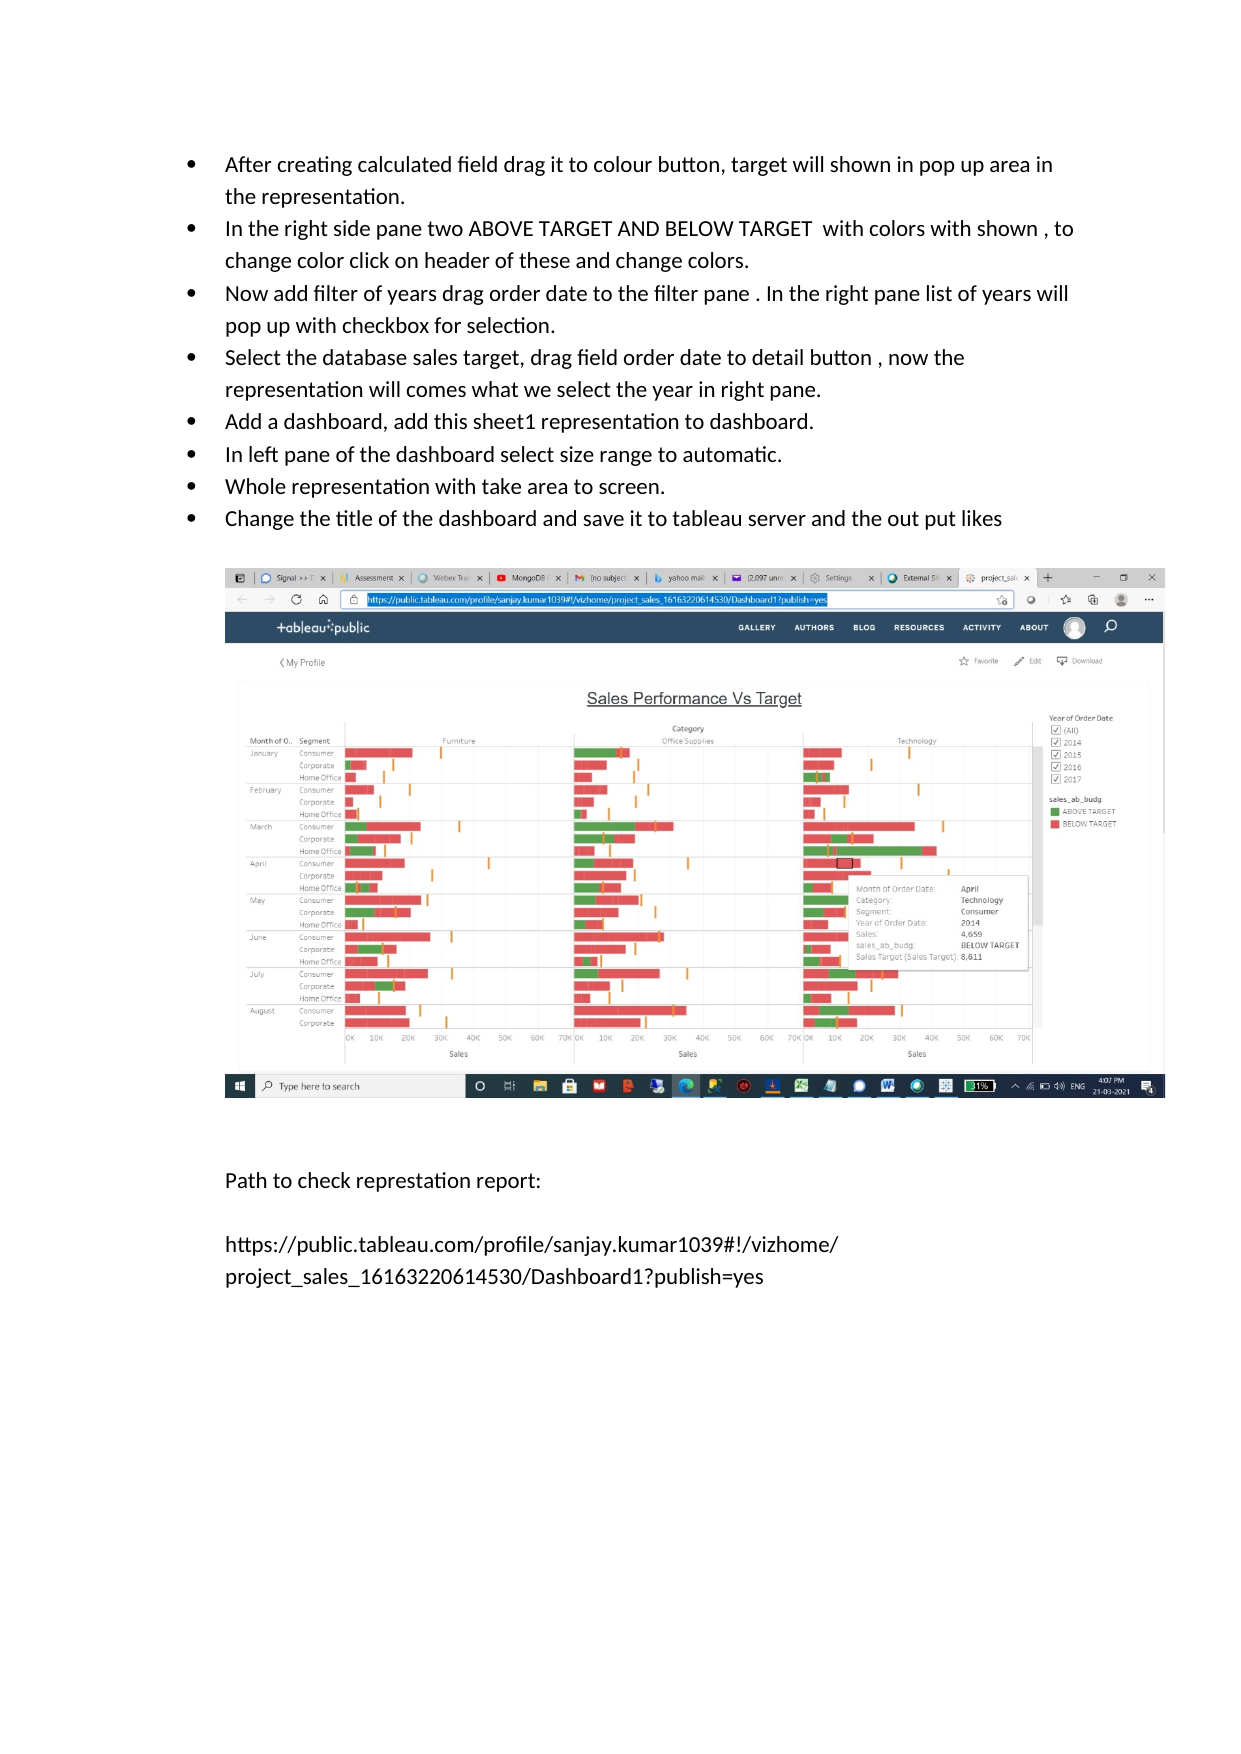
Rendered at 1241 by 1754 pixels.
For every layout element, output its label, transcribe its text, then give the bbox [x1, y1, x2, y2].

list In left pane of the dashboard select size range to automatic. [187, 440, 1090, 468]
list Add a dashboard, add this sheet1 representation to dashboard. [187, 407, 1090, 436]
picture [225, 568, 1166, 1098]
list Change the title of the dashboard and save it to tableau server and the out put likes [187, 504, 1090, 532]
list Whole representation with take area to screen. [187, 472, 1090, 500]
list After creating calculated field drag it to colour button, target will shown in pop up area in the representation. [187, 150, 1090, 210]
list https://public.tableau.com/profile/sanjay.kumar1039#!/vizhome/project_sales_16163220614530/Dashboard1?publish=yes [225, 1230, 1090, 1290]
list Select the database sales target, drag field order date to detail button , now the representation will comes what we select the year in right pane. [187, 343, 1090, 403]
list In the right side pane two ABOVE TARGET AND BELOW TARGET with colors with shown , to change color click on header of these and change colors. [187, 214, 1090, 274]
list Now add filter of years drag order date to the filter pane . In the right pane list of years will pop up with checkbox for selection. [187, 279, 1090, 339]
list Path to check represtation report: [225, 1166, 1090, 1194]
